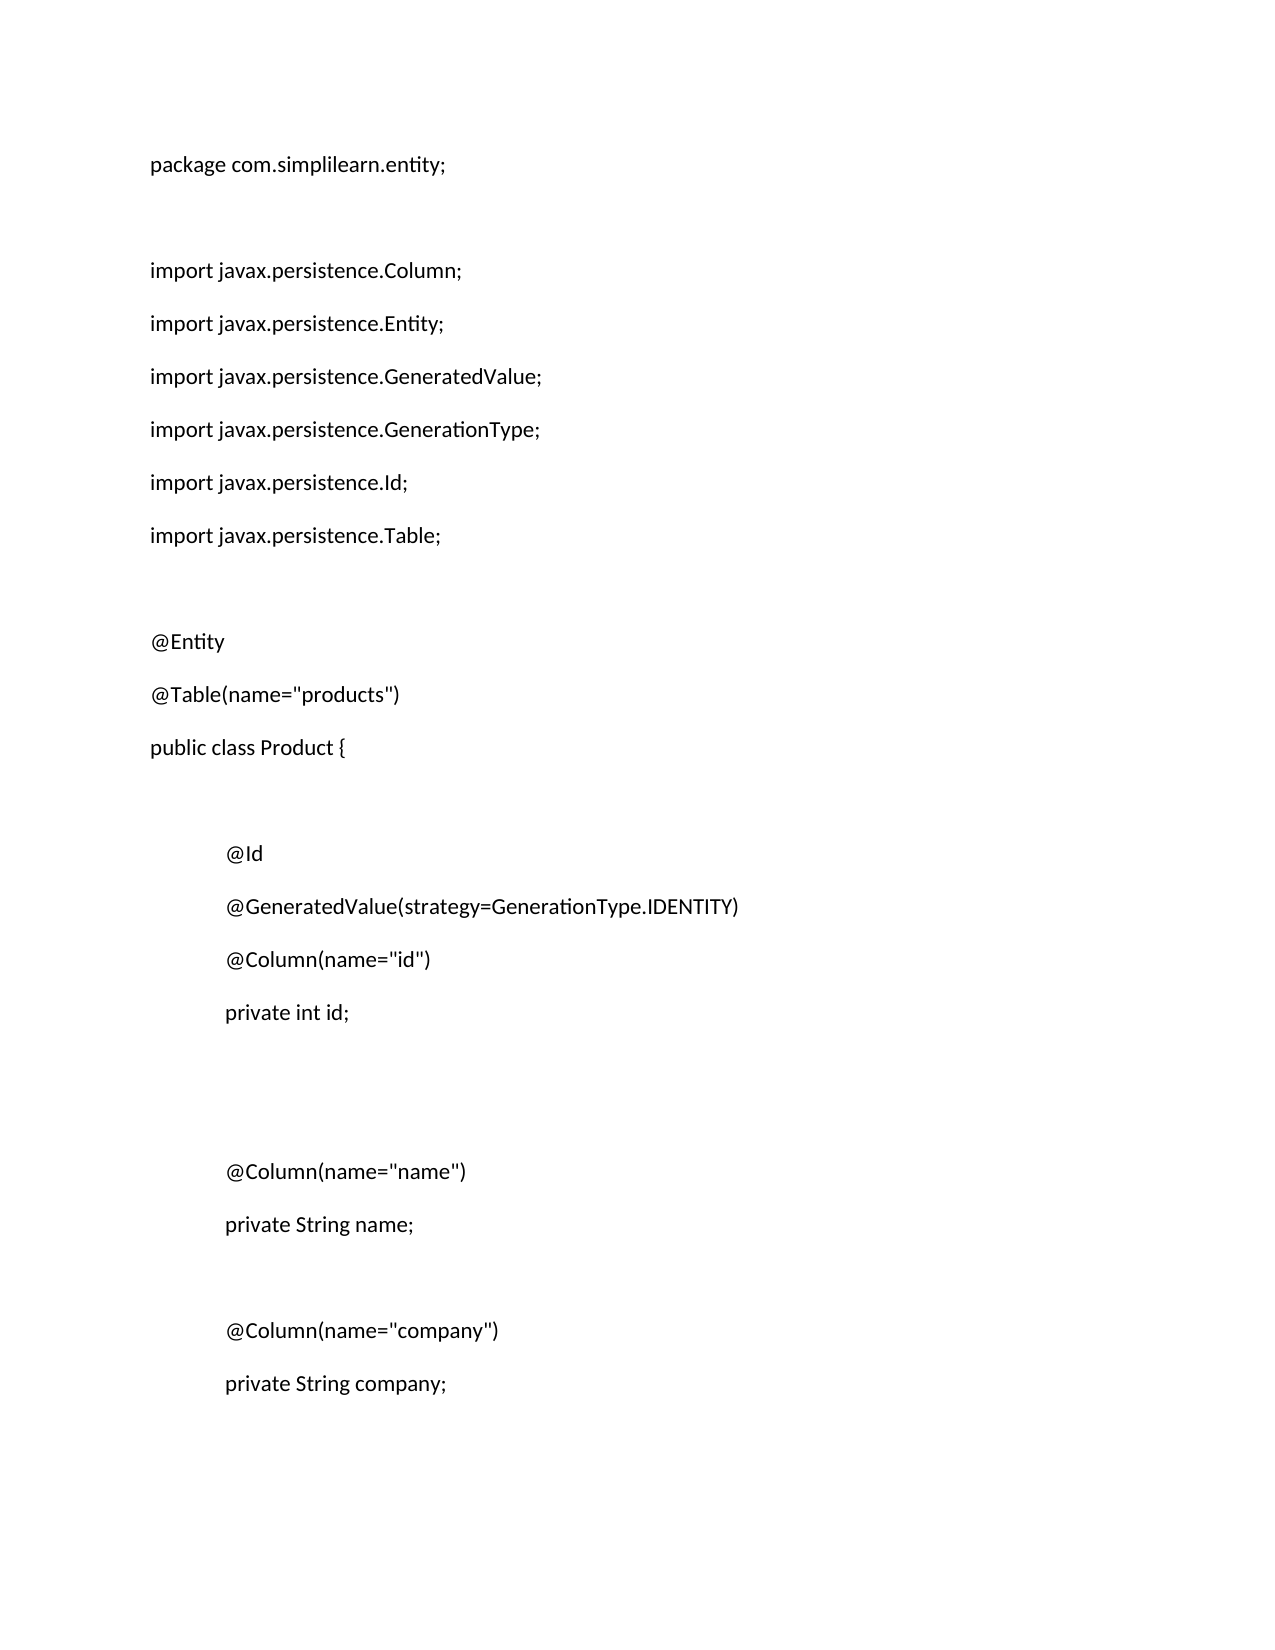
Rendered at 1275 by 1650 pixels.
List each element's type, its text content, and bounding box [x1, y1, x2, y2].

text private int id; [150, 998, 1125, 1026]
text import javax.persistence.Table; [150, 521, 1125, 549]
text @Entity [150, 627, 1125, 655]
text @Column(name="id") [150, 945, 1125, 973]
text @Column(name="name") [150, 1157, 1125, 1185]
text import javax.persistence.Id; [150, 468, 1125, 496]
text package com.simplilearn.entity; [150, 150, 1125, 178]
text @GeneratedValue(strategy=GenerationType.IDENTITY) [150, 892, 1125, 920]
text @Table(name="products") [150, 680, 1125, 708]
text @Column(name="company") [150, 1316, 1125, 1344]
text public class Product { [150, 733, 1125, 761]
text @Id [150, 839, 1125, 867]
text import javax.persistence.GeneratedValue; [150, 362, 1125, 390]
text import javax.persistence.Entity; [150, 309, 1125, 337]
text import javax.persistence.GenerationType; [150, 415, 1125, 443]
text private String name; [150, 1210, 1125, 1238]
text private String company; [150, 1369, 1125, 1397]
text import javax.persistence.Column; [150, 256, 1125, 284]
